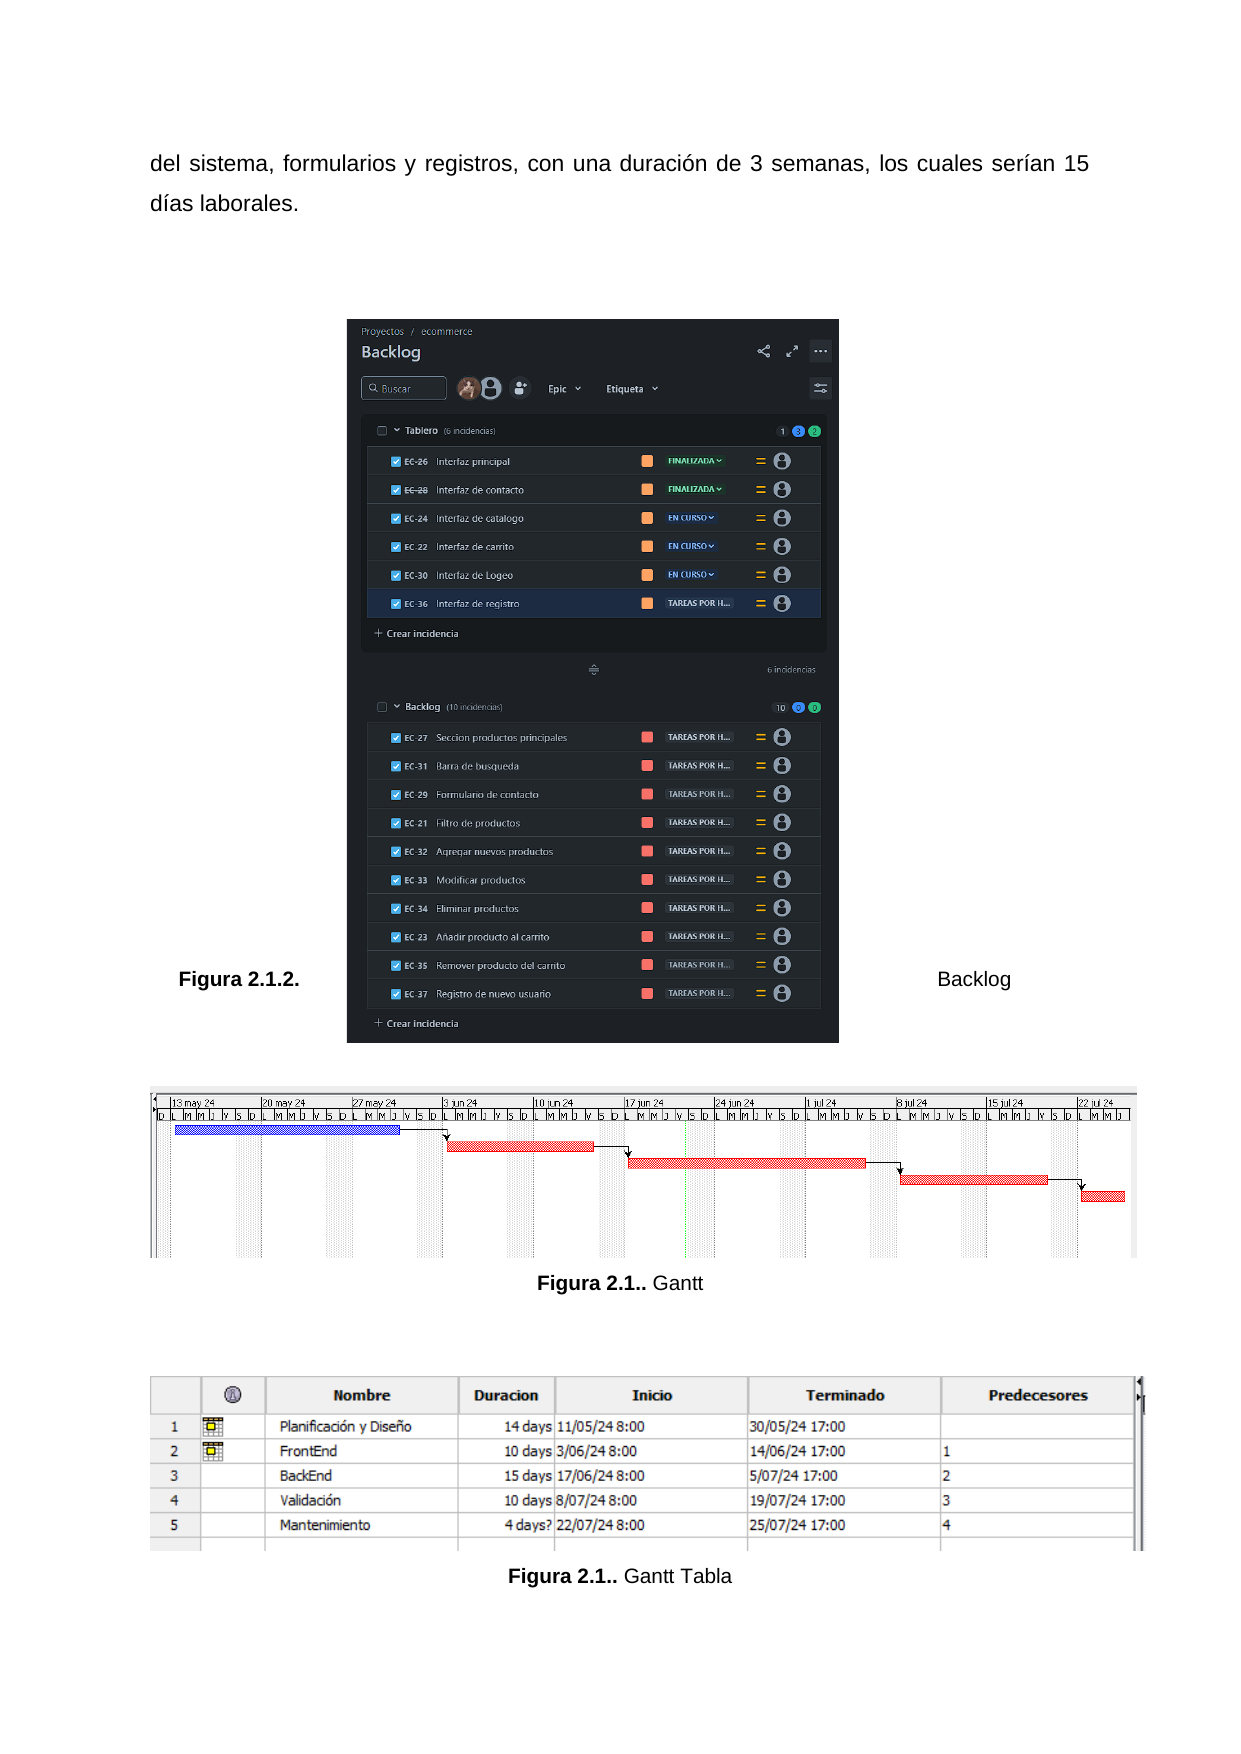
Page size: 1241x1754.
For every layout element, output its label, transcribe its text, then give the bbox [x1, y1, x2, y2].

text Figura 2.1.2. Backlog [839, 967, 1090, 991]
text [150, 150, 1090, 216]
picture [150, 1086, 1137, 1258]
text Figura 2.1.. Gantt Tabla [150, 1563, 1090, 1587]
text Figura 2.1.2. Backlog [150, 967, 346, 991]
picture [150, 1376, 1146, 1551]
text Figura 2.1.. Gantt [150, 1270, 1090, 1294]
picture [346, 319, 839, 1043]
